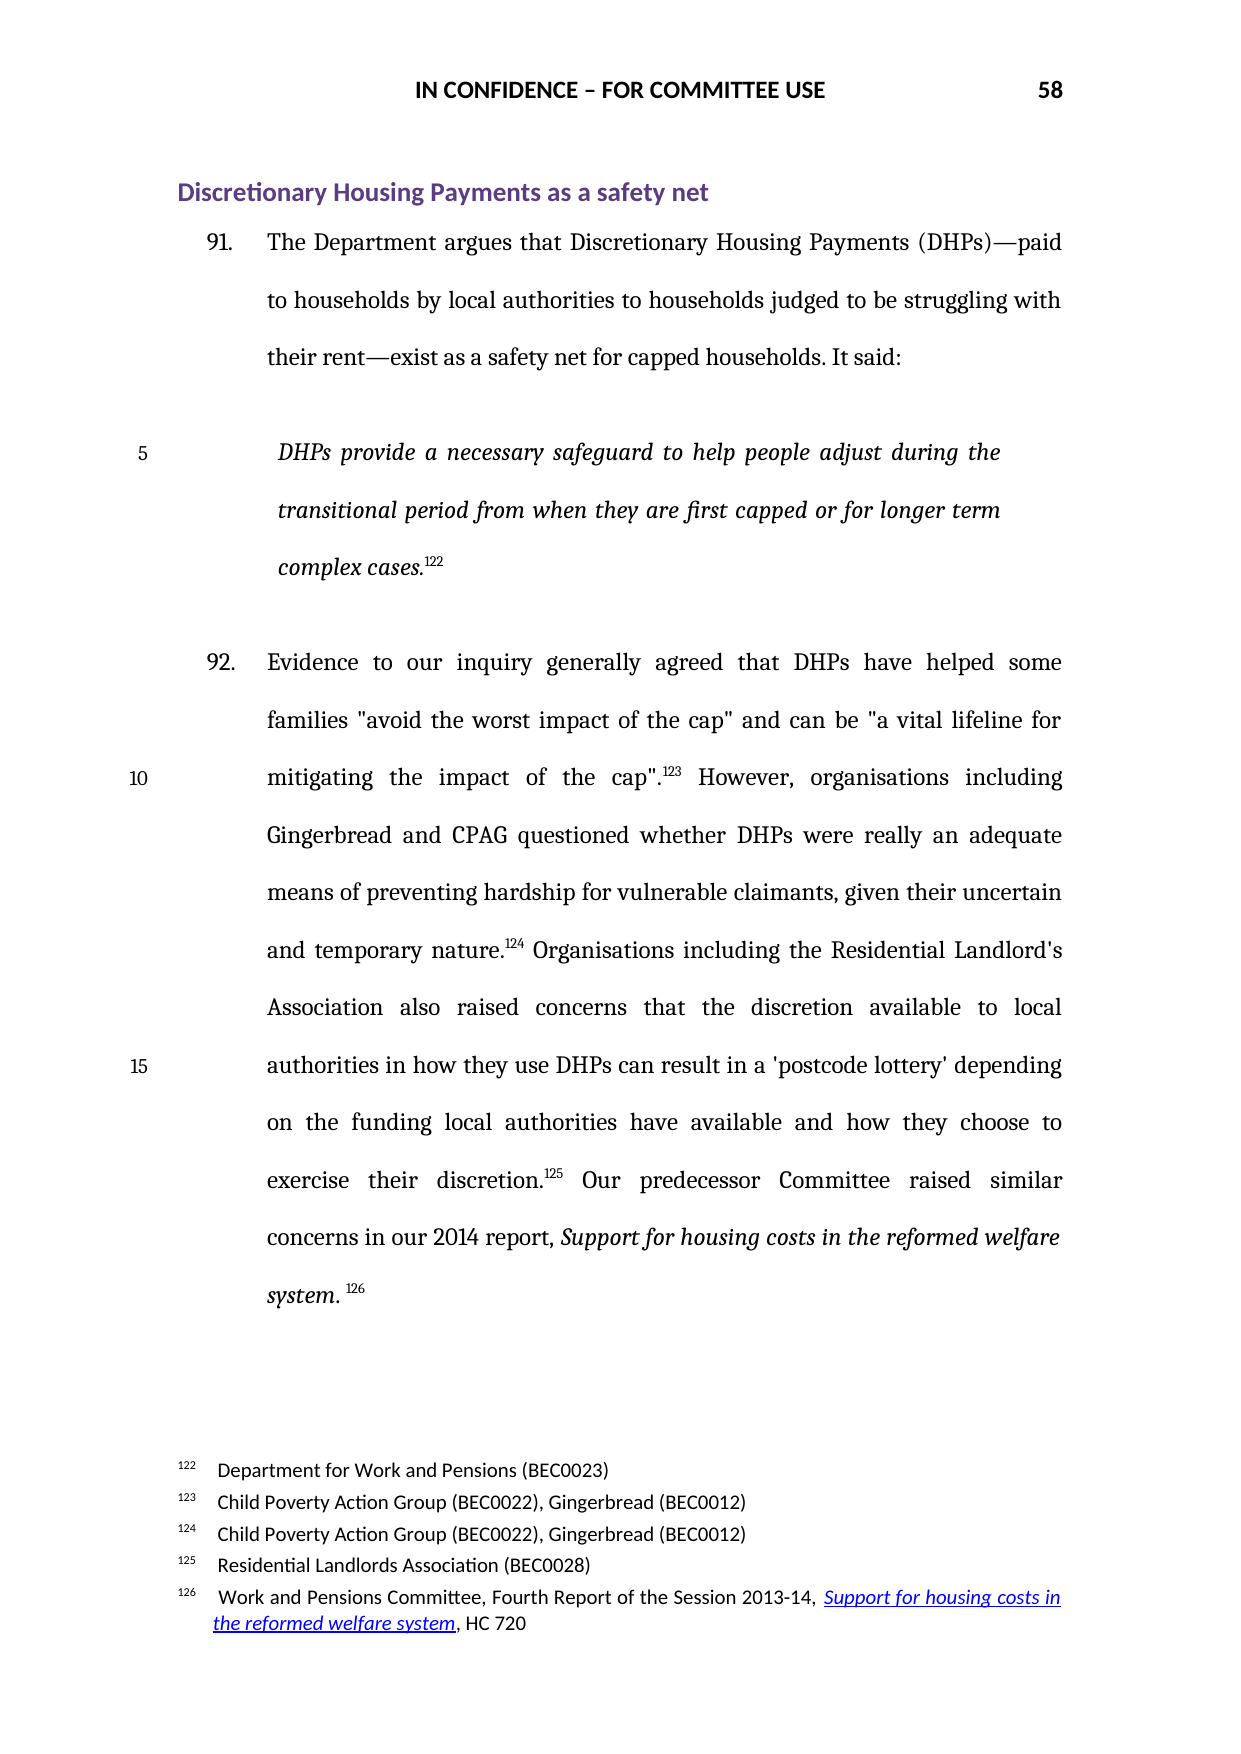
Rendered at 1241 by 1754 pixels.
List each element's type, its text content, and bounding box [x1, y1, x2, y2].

text The Department argues that Discretionary Housing Payments (DHPs)—paid to households by local authorities to households judged to be struggling with their rent—exist as a safety net for capped households. It said: [207, 228, 1063, 372]
text DHPs provide a necessary safeguard to help people adjust during the transitional period from when they are first capped or for longer term complex cases. [278, 438, 1004, 582]
text Evidence to our inquiry generally agreed that DHPs have helped some families "avoid the worst impact of the cap" and can be "a vital lifeline for mitigating the impact of the cap". However, organisations including Gingerbread and CPAG questioned whether DHPs were really an adequate means of preventing hardship for vulnerable claimants, given their uncertain and temporary nature. Organisations including the Residential Landlord's Association also raised concerns that the discretion available to local authorities in how they use DHPs can result in a 'postcode lottery' depending on the funding local authorities have available and how they choose to exercise their discretion. Our predecessor Committee raised similar concerns in our 2014 report, Support for housing costs in the reformed welfare system. [207, 648, 1063, 1309]
subtitle Discretionary Housing Payments as a safety net [177, 177, 1063, 207]
